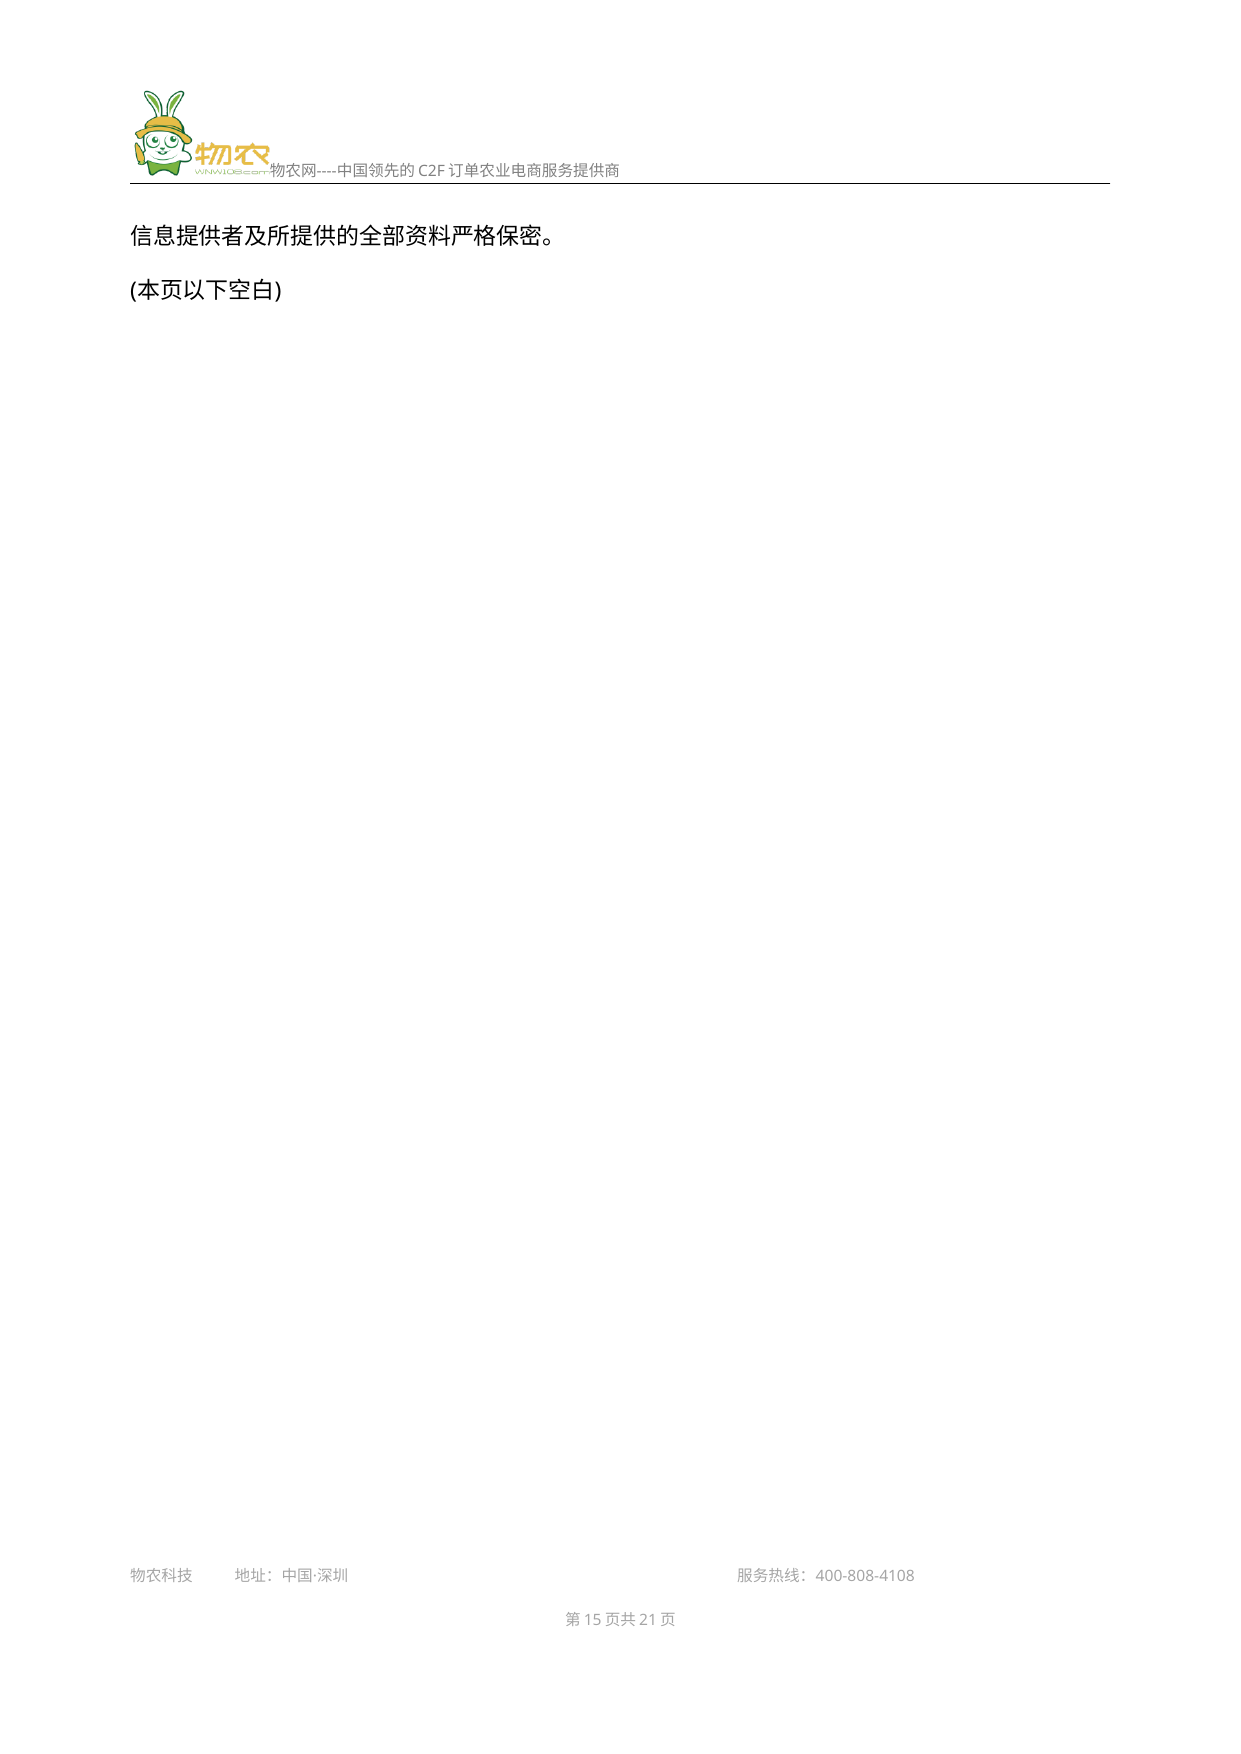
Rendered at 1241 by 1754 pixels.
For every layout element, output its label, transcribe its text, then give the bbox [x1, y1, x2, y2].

text 甲方设定专用邮箱接受乙方的投诉wnwc2f@163.com，电话：0755-85250400。甲方会对所有信息提供者及所提供的全部资料严格保密。 [130, 218, 1110, 251]
picture [129, 88, 270, 176]
text (本页以下空白) [130, 272, 1110, 305]
